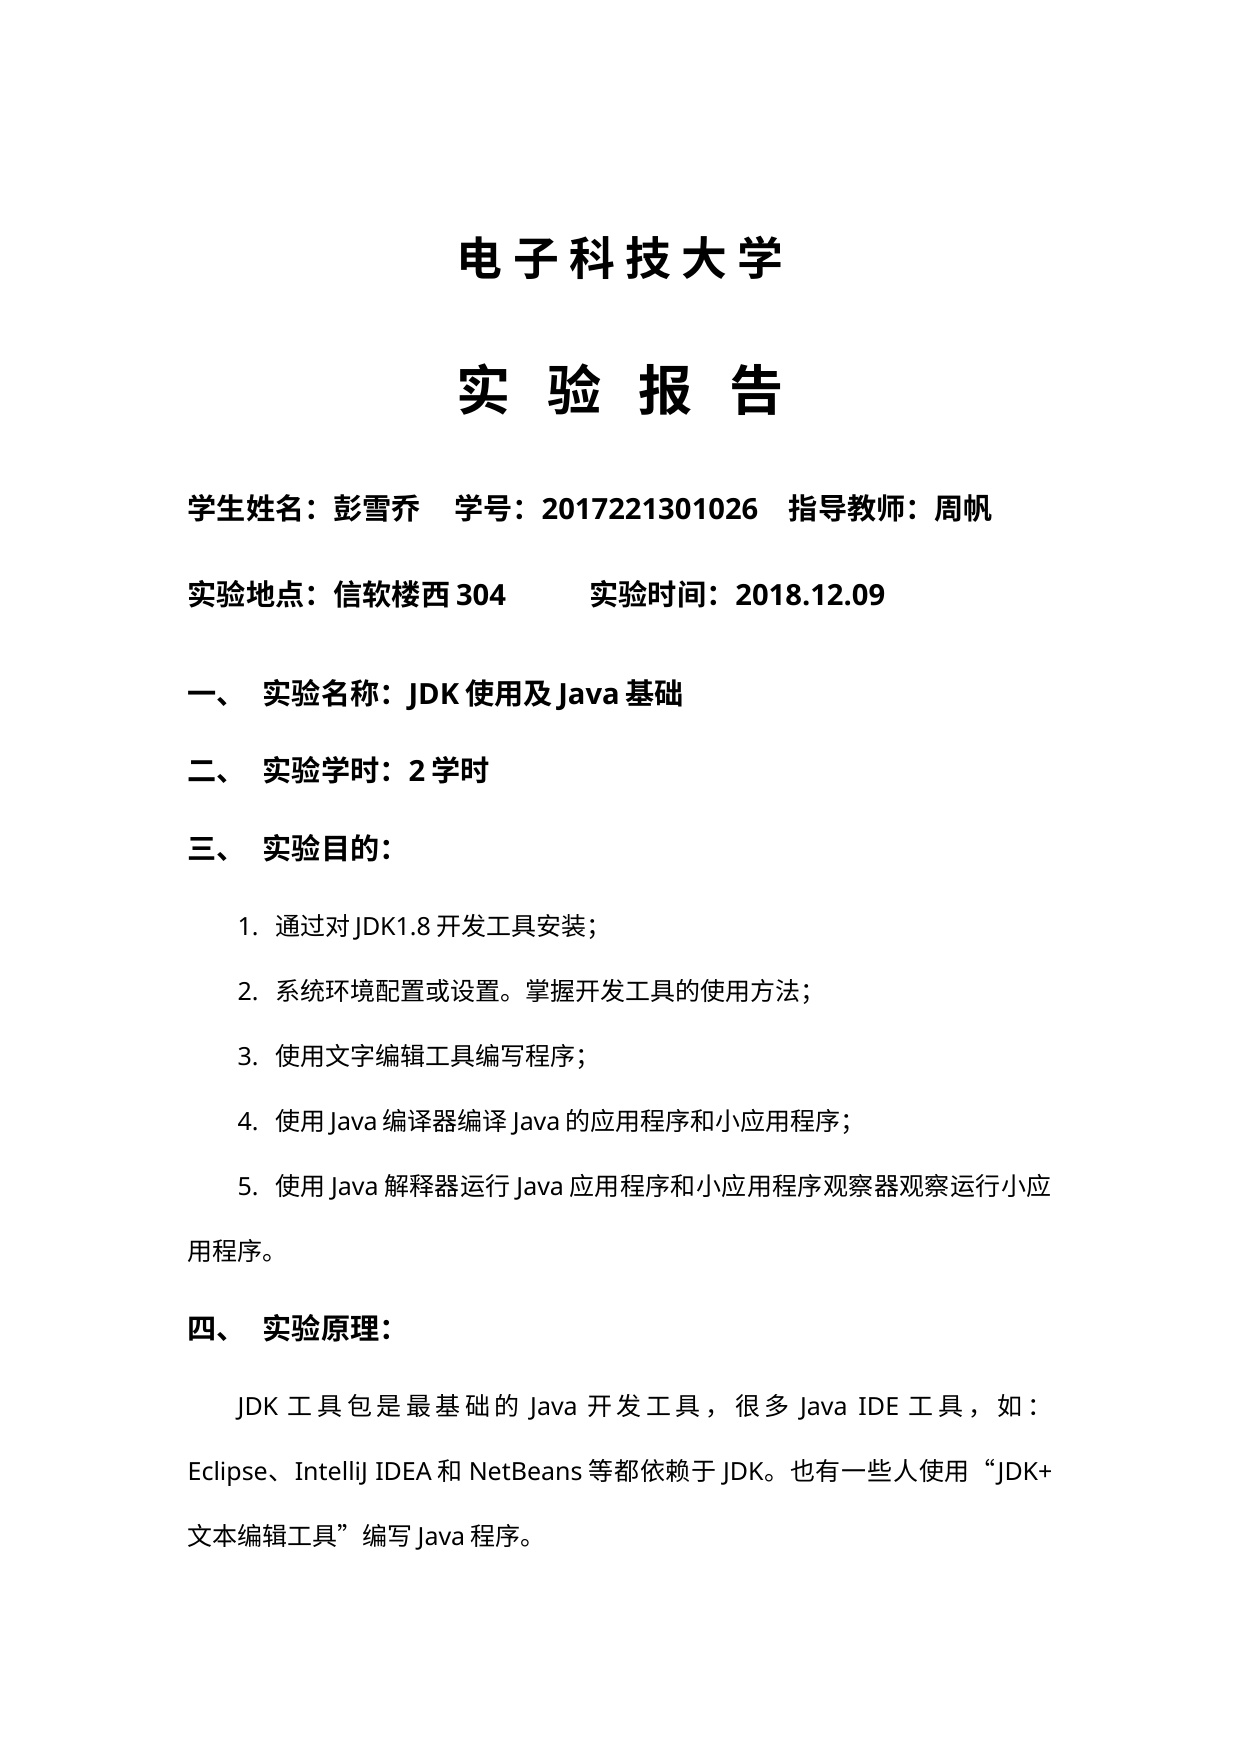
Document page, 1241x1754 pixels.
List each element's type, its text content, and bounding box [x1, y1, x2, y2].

list 实验目的： [187, 814, 1053, 879]
list 实验名称：JDK使用及Java基础 [187, 659, 1053, 724]
text 实 验 报 告 [187, 338, 1053, 435]
text 2. 系统环境配置或设置。掌握开发工具的使用方法； [187, 957, 1053, 1022]
text 学生姓名：彭雪乔 学号：2017221301026 指导教师：周帆 [187, 474, 1053, 539]
text 4. 使用Java编译器编译Java的应用程序和小应用程序； [187, 1087, 1053, 1152]
list 实验原理： [187, 1294, 1053, 1359]
text 1. 通过对JDK1.8开发工具安装； [187, 892, 1053, 957]
list JDK工具包是最基础的Java开发工具，很多Java IDE工具，如：Eclipse、IntelliJ IDEA和NetBeans等都依赖于JDK。也有一些人使用“JDK+文本编辑工具”编写Java程序。 [187, 1372, 1053, 1567]
text 电 子 科 技 大 学 [187, 207, 1053, 304]
list 实验学时：2学时 [187, 737, 1053, 802]
text 实验地点：信软楼西304 实验时间：2018.12.09 [187, 561, 1053, 626]
text 3. 使用文字编辑工具编写程序； [187, 1022, 1053, 1087]
text 5. 使用Java解释器运行Java应用程序和小应用程序观察器观察运行小应用程序。 [187, 1152, 1053, 1282]
